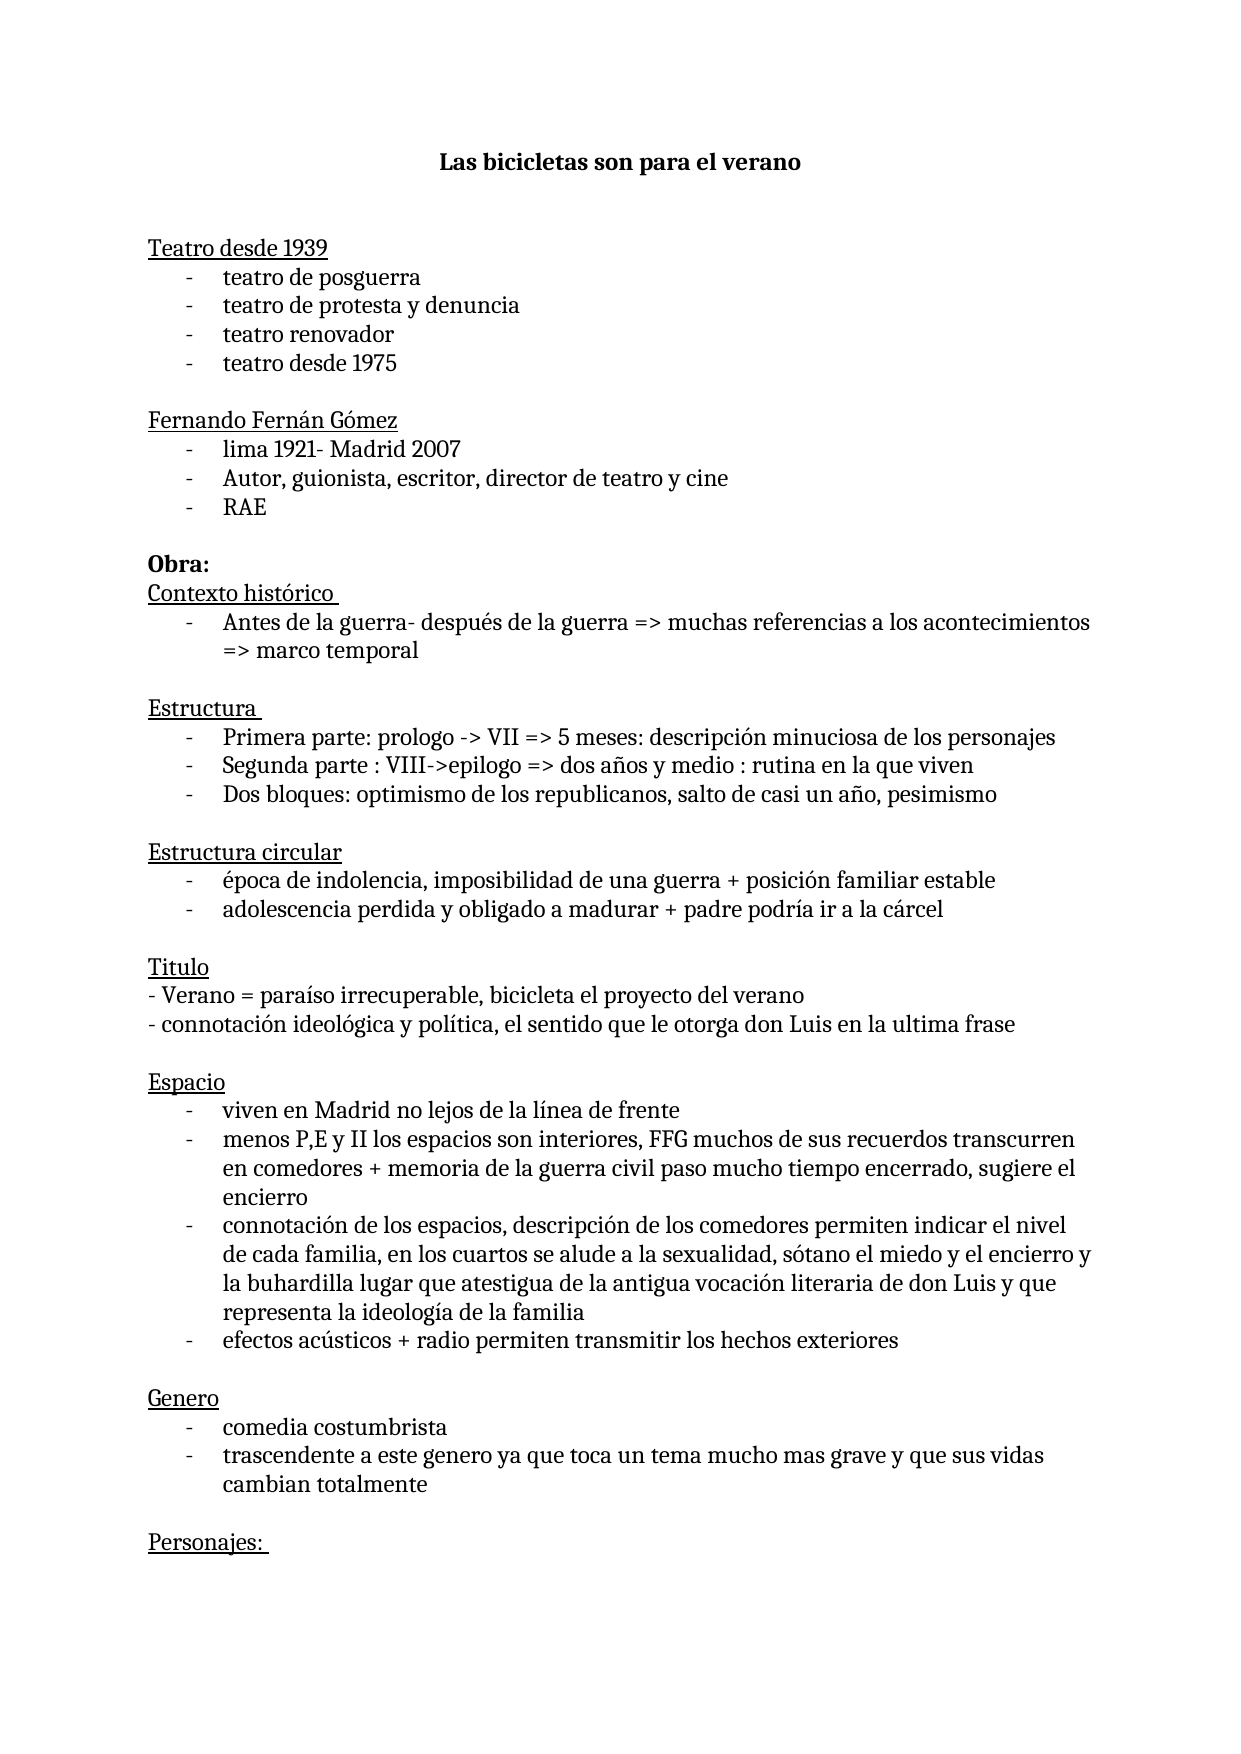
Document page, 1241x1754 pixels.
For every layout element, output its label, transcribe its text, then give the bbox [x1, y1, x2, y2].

list Autor, guionista, escritor, director de teatro y cine [185, 464, 1093, 493]
text Personajes: [148, 1528, 1093, 1556]
list comedia costumbrista [185, 1413, 1093, 1441]
text Fernando Fernán Gómez [148, 406, 1093, 435]
list época de indolencia, imposibilidad de una guerra + posición familiar estable [185, 866, 1093, 895]
text Estructura [148, 694, 1093, 723]
list teatro desde 1975 [185, 349, 1093, 378]
text Titulo [148, 953, 1093, 981]
list teatro renovador [185, 320, 1093, 349]
list adolescencia perdida y obligado a madurar + padre podría ir a la cárcel [185, 895, 1093, 924]
text Espacio [148, 1068, 1093, 1096]
text Obra: [148, 550, 1093, 579]
text Las bicicletas son para el verano [148, 148, 1093, 176]
text - Verano = paraíso irrecuperable, bicicleta el proyecto del verano [148, 981, 1093, 1010]
list RAE [185, 493, 1093, 521]
text - connotación ideológica y política, el sentido que le otorga don Luis en la ultima frase [148, 1010, 1093, 1039]
list trascendente a este genero ya que toca un tema mucho mas grave y que sus vidas cambian totalmente [185, 1441, 1093, 1499]
text Contexto histórico [148, 579, 1093, 608]
text Estructura circular [148, 838, 1093, 866]
list Primera parte: prologo -> VII => 5 meses: descripción minuciosa de los personajes [185, 723, 1093, 751]
list teatro de posguerra [185, 263, 1093, 291]
text Genero [148, 1384, 1093, 1413]
list connotación de los espacios, descripción de los comedores permiten indicar el nivel de cada familia, en los cuartos se alude a la sexualidad, sótano el miedo y el encierro y la buhardilla lugar que atestigua de la antigua vocación literaria de don Luis y que representa la ideología de la familia [185, 1211, 1093, 1326]
list Antes de la guerra- después de la guerra => muchas referencias a los acontecimientos => marco temporal [185, 608, 1093, 665]
list viven en Madrid no lejos de la línea de frente [185, 1096, 1093, 1125]
list efectos acústicos + radio permiten transmitir los hechos exteriores [185, 1326, 1093, 1355]
list menos P,E y II los espacios son interiores, FFG muchos de sus recuerdos transcurren en comedores + memoria de la guerra civil paso mucho tiempo encerrado, sugiere el encierro [185, 1125, 1093, 1211]
list teatro de protesta y denuncia [185, 291, 1093, 320]
text Teatro desde 1939 [148, 234, 1093, 263]
list Segunda parte : VIII->epilogo => dos años y medio : rutina en la que viven [185, 751, 1093, 780]
list lima 1921- Madrid 2007 [185, 435, 1093, 464]
list Dos bloques: optimismo de los republicanos, salto de casi un año, pesimismo [185, 780, 1093, 809]
